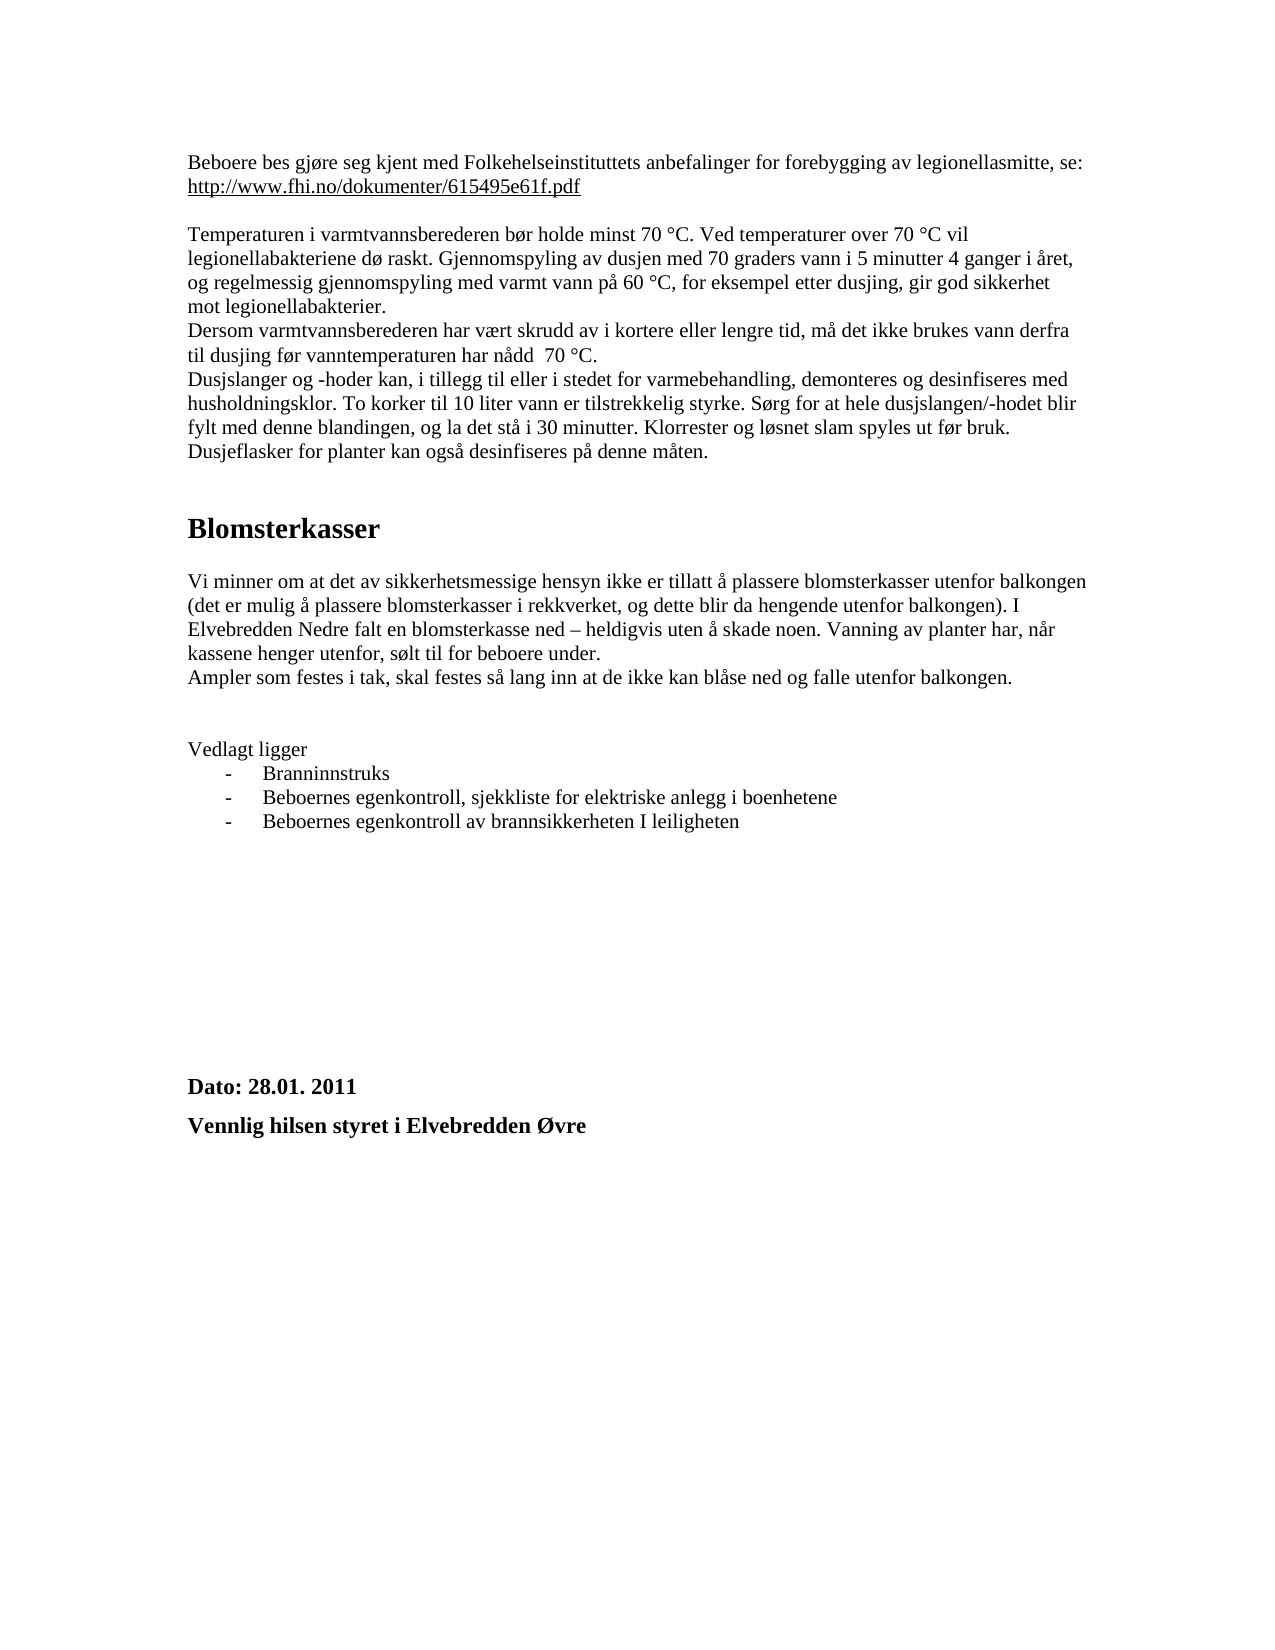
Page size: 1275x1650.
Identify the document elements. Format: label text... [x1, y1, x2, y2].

text Dersom varmtvannsberederen har vært skrudd av i kortere eller lengre tid, må det ikke brukes vann derfra til dusjing før vanntemperaturen har nådd 70 °C. [187, 318, 1087, 367]
list Beboernes egenkontroll av brannsikkerheten I leiligheten [225, 809, 1087, 833]
text Temperaturen i varmtvannsberederen bør holde minst 70 °C. Ved temperaturer over 70 °C vil legionellabakteriene dø raskt. Gjennomspyling av dusjen med 70 graders vann i 5 minutter 4 ganger i året, og regelmessig gjennomspyling med varmt vann på 60 °C, for eksempel etter dusjing, gir god sikkerhet mot legionellabakterier. [187, 222, 1087, 318]
list Beboernes egenkontroll, sjekkliste for elektriske anlegg i boenhetene [225, 785, 1087, 809]
text Vedlagt ligger [187, 737, 1087, 761]
text Beboere bes gjøre seg kjent med Folkehelseinstituttets anbefalinger for forebygging av legionellasmitte, se: http://www.fhi.no/dokumenter/615495e61f.pdf [187, 150, 1087, 198]
text Vennlig hilsen styret i Elvebredden Øvre [187, 1112, 1087, 1138]
list Branninnstruks [225, 761, 1087, 785]
text Dusjslanger og -hoder kan, i tillegg til eller i stedet for varmebehandling, demonteres og desinfiseres med husholdningsklor. To korker til 10 liter vann er tilstrekkelig styrke. Sørg for at hele dusjslangen/-hodet blir fylt med denne blandingen, og la det stå i 30 minutter. Klorrester og løsnet slam spyles ut før bruk. Dusjeflasker for planter kan også desinfiseres på denne måten. [187, 367, 1087, 463]
text Blomsterkasser [187, 511, 1087, 544]
text Dato: 28.01. 2011 [187, 1073, 1087, 1099]
text Vi minner om at det av sikkerhetsmessige hensyn ikke er tillatt å plassere blomsterkasser utenfor balkongen (det er mulig å plassere blomsterkasser i rekkverket, og dette blir da hengende utenfor balkongen). I Elvebredden Nedre falt en blomsterkasse ned – heldigvis uten å skade noen. Vanning av planter har, når kassene henger utenfor, sølt til for beboere under. [187, 568, 1087, 665]
text Ampler som festes i tak, skal festes så lang inn at de ikke kan blåse ned og falle utenfor balkongen. [187, 665, 1087, 689]
